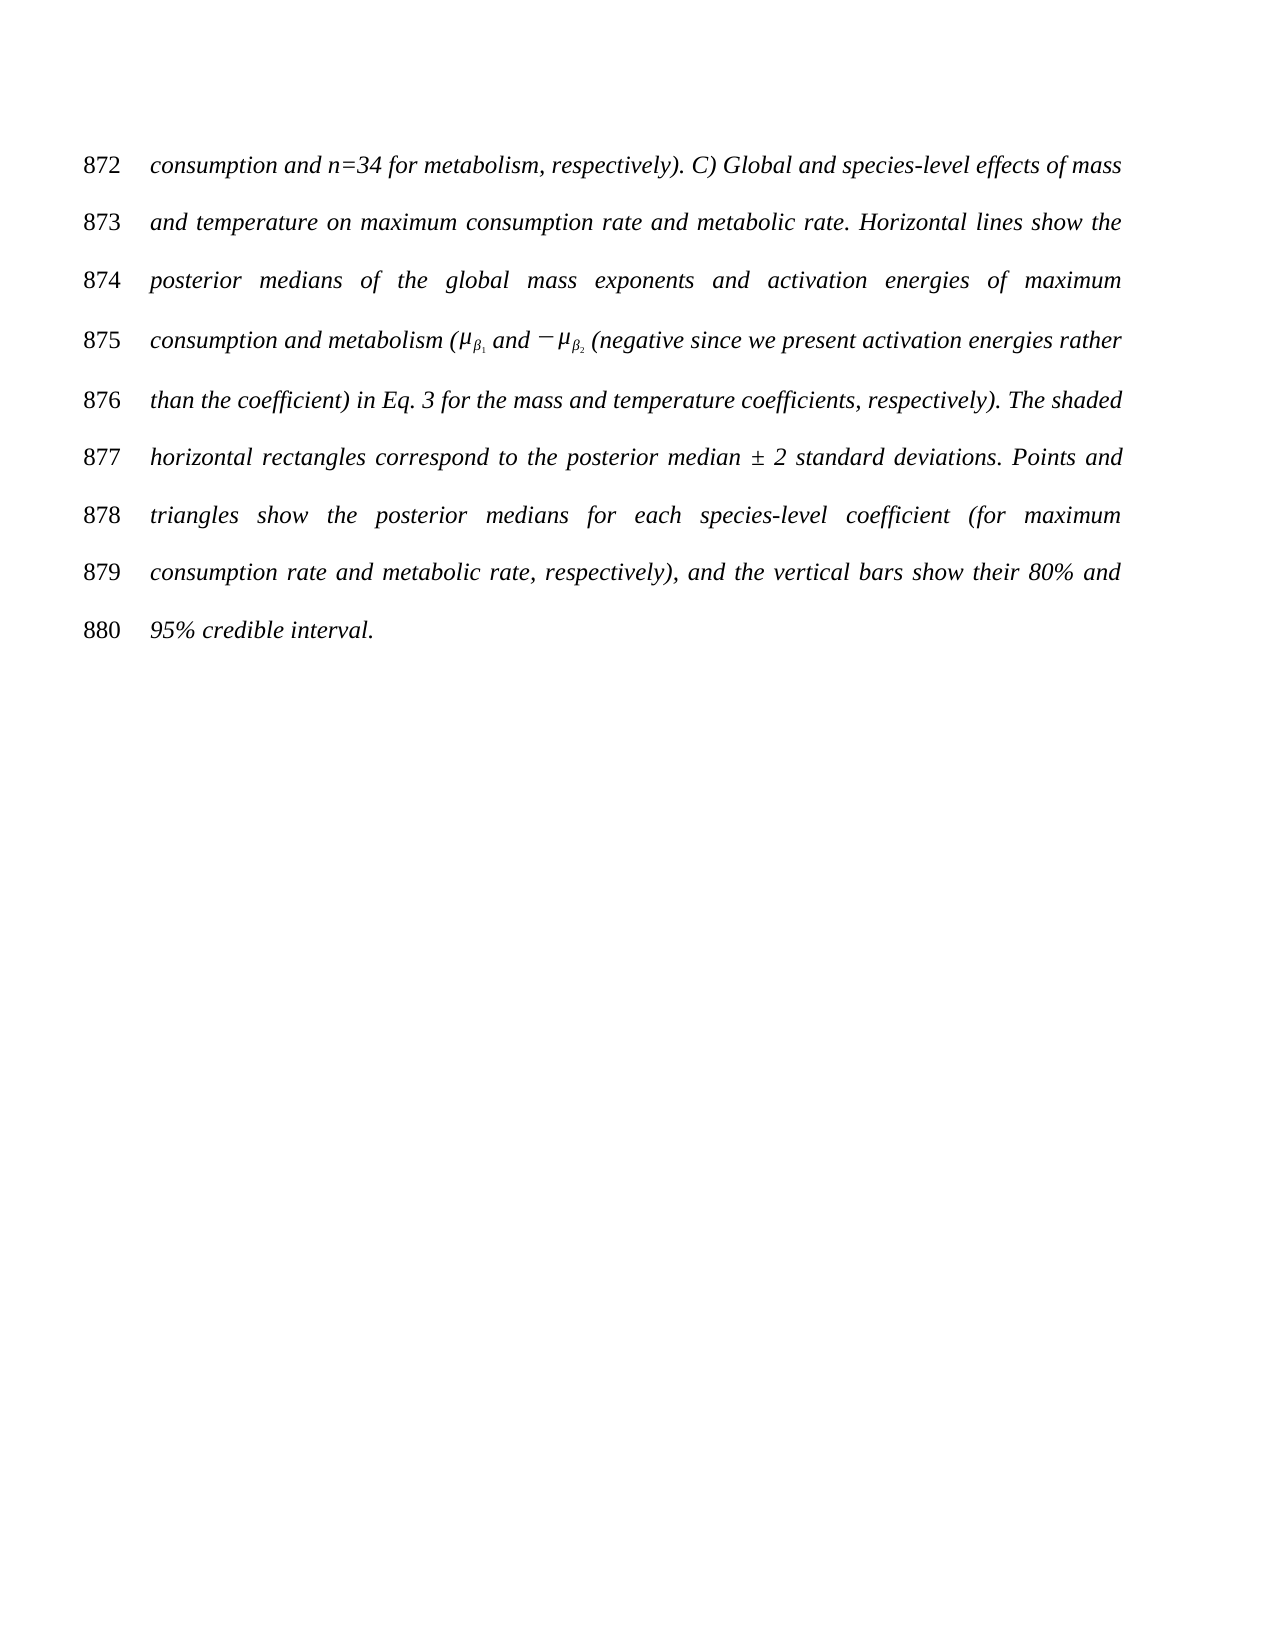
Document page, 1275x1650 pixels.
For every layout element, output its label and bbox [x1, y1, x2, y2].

text [150, 150, 1125, 643]
